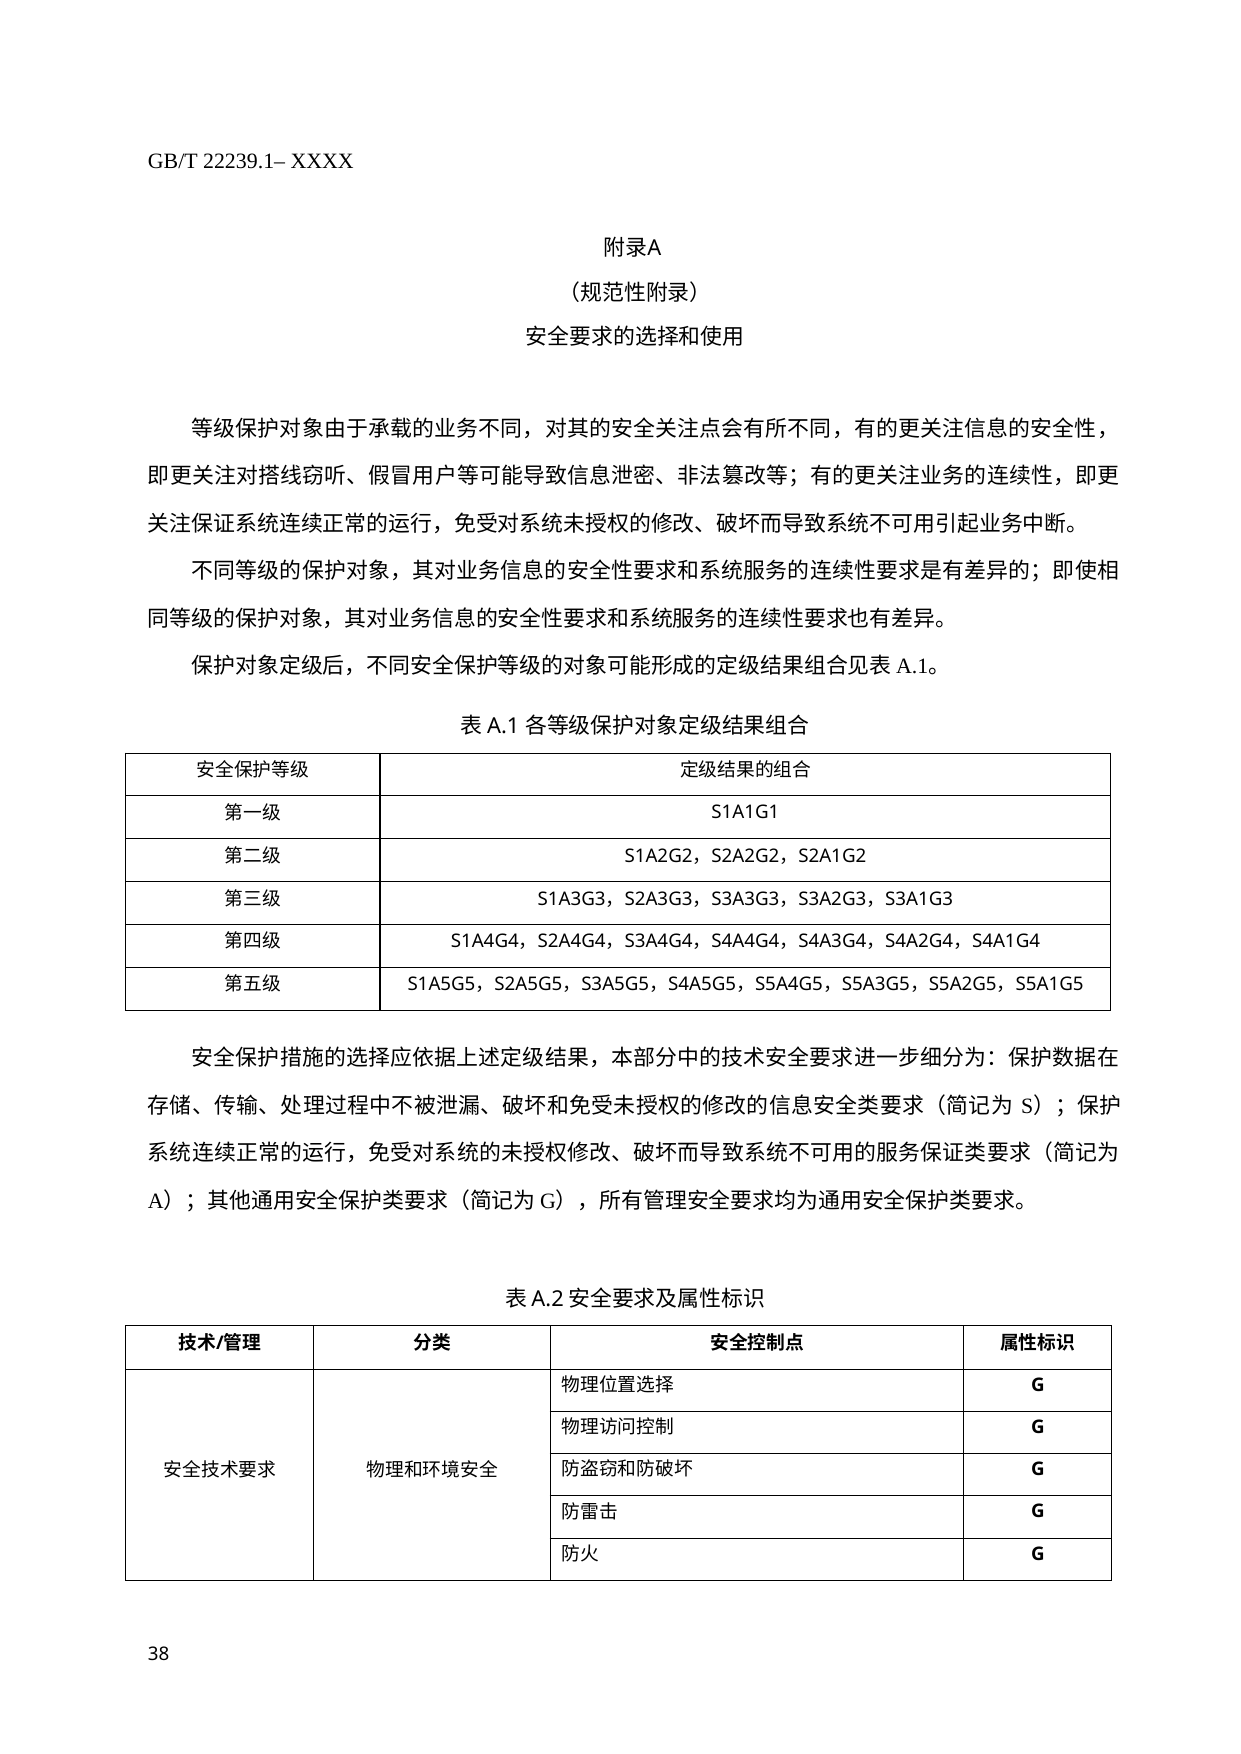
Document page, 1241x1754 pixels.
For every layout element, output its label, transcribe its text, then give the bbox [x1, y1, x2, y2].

text （规范性附录） [148, 274, 1122, 306]
table_cell S1A5G5，S2A5G5，S3A5G5，S4A5G5，S5A4G5，S5A3G5，S5A2G5，S5A1G5 [381, 968, 1110, 1009]
subtitle 安全要求的选择和使用 [148, 319, 1122, 350]
table_cell G [964, 1454, 1111, 1495]
table_cell 第五级 [126, 968, 379, 1009]
table_cell G [964, 1370, 1111, 1411]
table_cell G [964, 1412, 1111, 1453]
table_cell 第一级 [126, 796, 379, 838]
table_cell S1A4G4，S2A4G4，S3A4G4，S4A4G4，S4A3G4，S4A2G4，S4A1G4 [381, 925, 1110, 967]
table_cell S1A1G1 [381, 796, 1110, 838]
table_cell S1A3G3，S2A3G3，S3A3G3，S3A2G3，S3A1G3 [381, 882, 1110, 924]
table_cell 第三级 [126, 882, 379, 924]
table_header 分类 [314, 1326, 550, 1369]
table_cell 第二级 [126, 839, 379, 881]
text 等级保护对象由于承载的业务不同，对其的安全关注点会有所不同，有的更关注信息的安全性，即更关注对搭线窃听、假冒用户等可能导致信息泄密、非法篡改等；有的更关注业务的连续性，即更关注保证系统连续正常的运行，免受对系统未授权的修改、破坏而导致系统不可用引起业务中断。 [148, 411, 1122, 537]
table_cell 物理位置选择 [551, 1370, 963, 1411]
table_header 定级结果的组合 [381, 754, 1110, 795]
table_cell 防雷击 [551, 1496, 963, 1537]
table_header 安全控制点 [551, 1326, 963, 1369]
text 表A.2安全要求及属性标识 [147, 1281, 1122, 1312]
table_cell 防盗窃和防破坏 [551, 1454, 963, 1495]
text 表A.1 各等级保护对象定级结果组合 [147, 708, 1122, 740]
table_cell 物理和环境安全 [314, 1370, 550, 1579]
table_cell 物理访问控制 [551, 1412, 963, 1453]
table_header 安全保护等级 [126, 754, 379, 795]
table_header 技术/管理 [126, 1326, 313, 1369]
table_cell 安全技术要求 [126, 1370, 313, 1579]
table_cell 防火 [551, 1539, 963, 1579]
table_cell G [964, 1539, 1111, 1579]
table_cell S1A2G2，S2A2G2，S2A1G2 [381, 839, 1110, 881]
text 保护对象定级后，不同安全保护等级的对象可能形成的定级结果组合见表A.1。 [148, 648, 1122, 680]
text 安全保护措施的选择应依据上述定级结果，本部分中的技术安全要求进一步细分为：保护数据在存储、传输、处理过程中不被泄漏、破坏和免受未授权的修改的信息安全类要求（简记为S）；保护系统连续正常的运行，免受对系统的未授权修改、破坏而导致系统不可用的服务保证类要求（简记为A）；其他通用安全保护类要求（简记为G），所有管理安全要求均为通用安全保护类要求。 [148, 1040, 1122, 1214]
table_header 属性标识 [964, 1326, 1111, 1369]
table_cell G [964, 1496, 1111, 1537]
text 不同等级的保护对象，其对业务信息的安全性要求和系统服务的连续性要求是有差异的；即使相同等级的保护对象，其对业务信息的安全性要求和系统服务的连续性要求也有差异。 [148, 553, 1122, 632]
table_cell 第四级 [126, 925, 379, 967]
